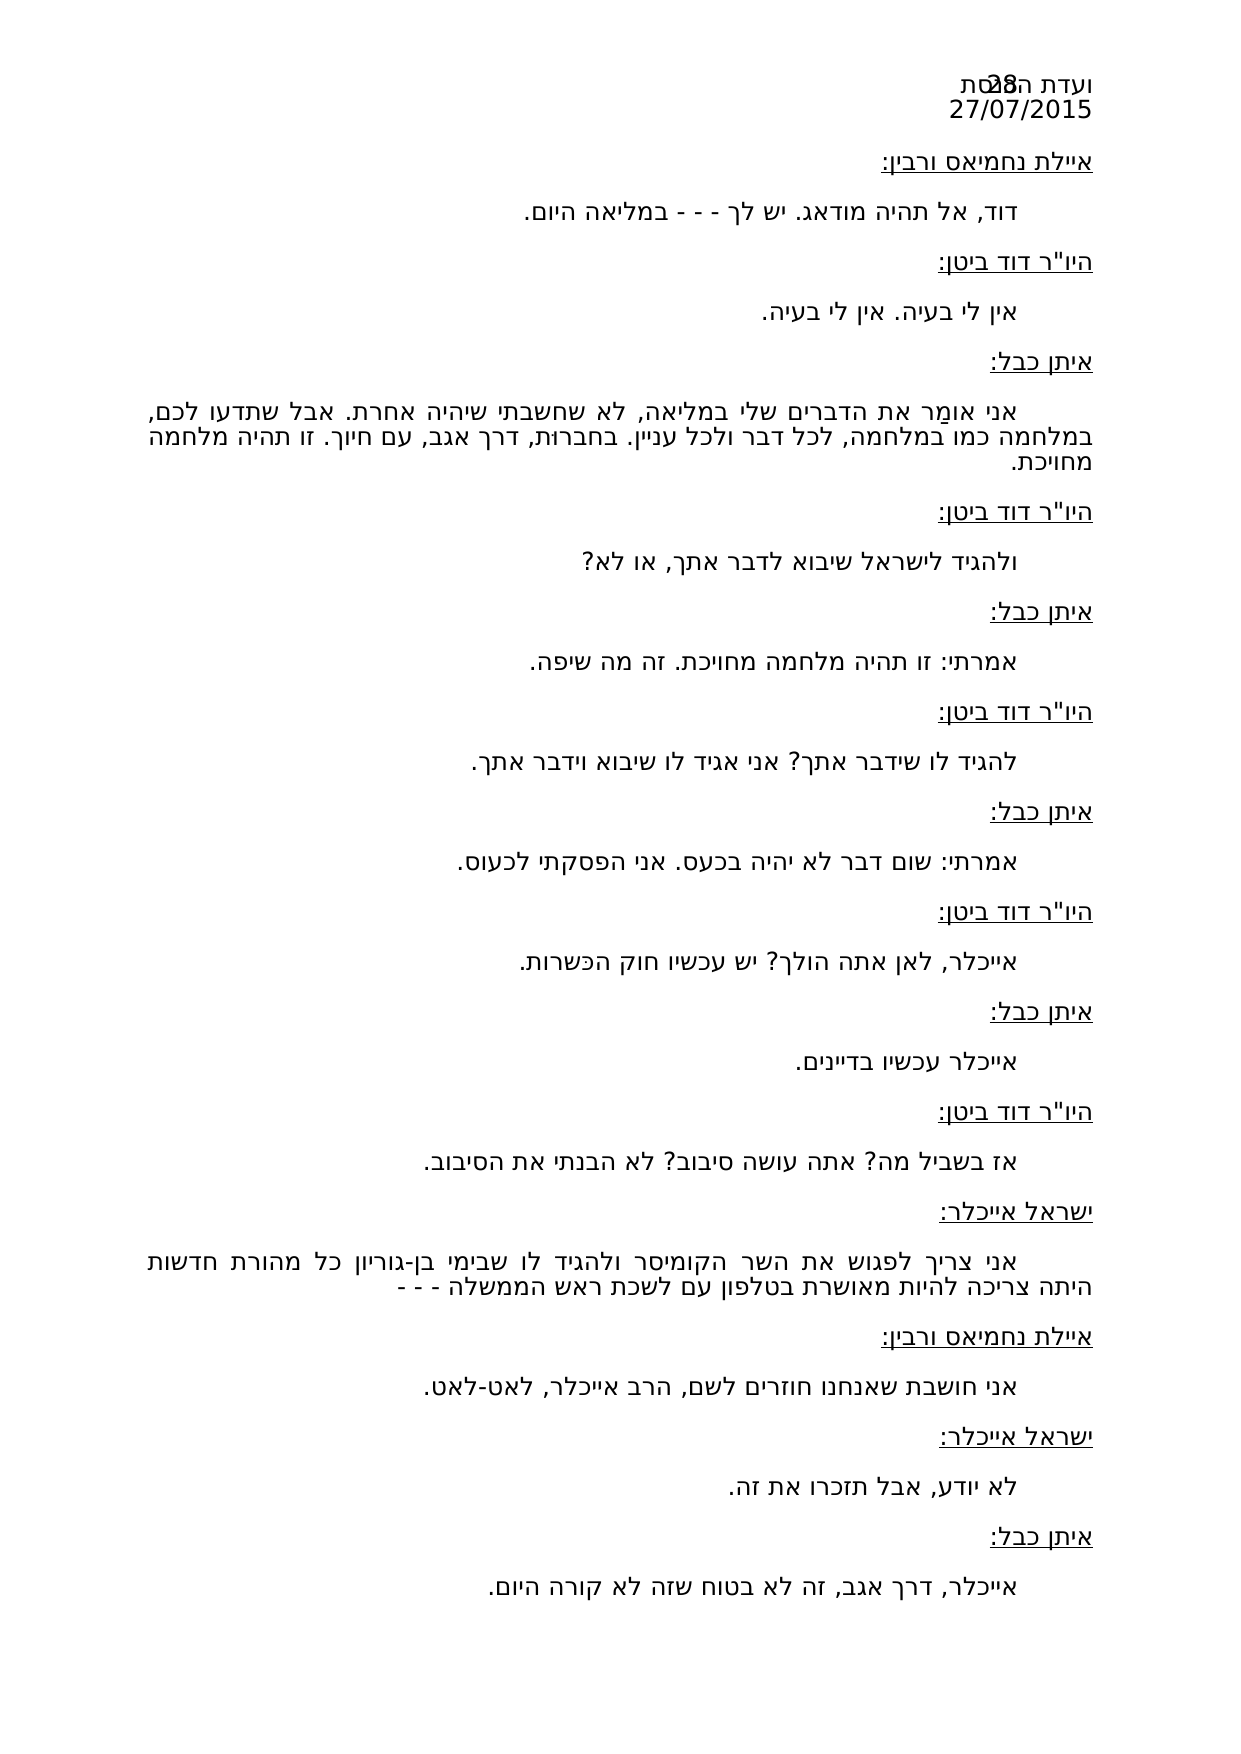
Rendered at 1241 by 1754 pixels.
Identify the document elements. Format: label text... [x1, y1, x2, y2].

text איתן כבל: [147, 800, 1093, 825]
text אייכלר, דרך אגב, זה לא בטוח שזה לא קורה היום. [147, 1575, 1093, 1600]
text היו"ר דוד ביטן: [147, 1100, 1093, 1125]
text היו"ר דוד ביטן: [147, 250, 1093, 275]
text איילת נחמיאס ורבין: [147, 1325, 1093, 1350]
text להגיד לו שידבר אתך? אני אגיד לו שיבוא וידבר אתך. [147, 750, 1093, 775]
text איתן כבל: [147, 600, 1093, 625]
text אני חושבת שאנחנו חוזרים לשם, הרב אייכלר, לאט-לאט. [147, 1375, 1093, 1400]
text איתן כבל: [147, 350, 1093, 375]
text איתן כבל: [147, 1000, 1093, 1025]
text ולהגיד לישראל שיבוא לדבר אתך, או לא? [147, 550, 1093, 575]
text ישראל אייכלר: [147, 1200, 1093, 1225]
text לא יודע, אבל תזכרו את זה. [147, 1475, 1093, 1500]
text אמרתי: זו תהיה מלחמה מחויכת. זה מה שיפה. [147, 650, 1093, 675]
text אני אומַר את הדברים שלי במליאה, לא שחשבתי שיהיה אחרת. אבל שתדעו לכם, במלחמה כמו במלחמה, לכל דבר ולכל עניין. בחברוּת, דרך אגב, עם חיוך. זו תהיה מלחמה מחויכת. [147, 400, 1093, 475]
text היו"ר דוד ביטן: [147, 700, 1093, 725]
text היו"ר דוד ביטן: [147, 500, 1093, 525]
text אייכלר, לאן אתה הולך? יש עכשיו חוק הכּשרות. [147, 950, 1093, 975]
text אמרתי: שום דבר לא יהיה בכעס. אני הפסקתי לכעוס. [147, 850, 1093, 875]
text אני צריך לפגוש את השר הקומיסר ולהגיד לו שבימי בן-גוריון כל מהורת חדשות היתה צריכה להיות מאושרת בטלפון עם לשכת ראש הממשלה - - - [147, 1250, 1093, 1300]
text ישראל אייכלר: [147, 1425, 1093, 1450]
text היו"ר דוד ביטן: [147, 900, 1093, 925]
text איילת נחמיאס ורבין: [147, 150, 1093, 175]
text איתן כבל: [147, 1525, 1093, 1550]
text דוד, אל תהיה מודאג. יש לך - - - במליאה היום. [147, 200, 1093, 225]
text אז בשביל מה? אתה עושה סיבוב? לא הבנתי את הסיבוב. [147, 1150, 1093, 1175]
text אייכלר עכשיו בדיינים. [147, 1050, 1093, 1075]
text אין לי בעיה. אין לי בעיה. [147, 300, 1093, 325]
